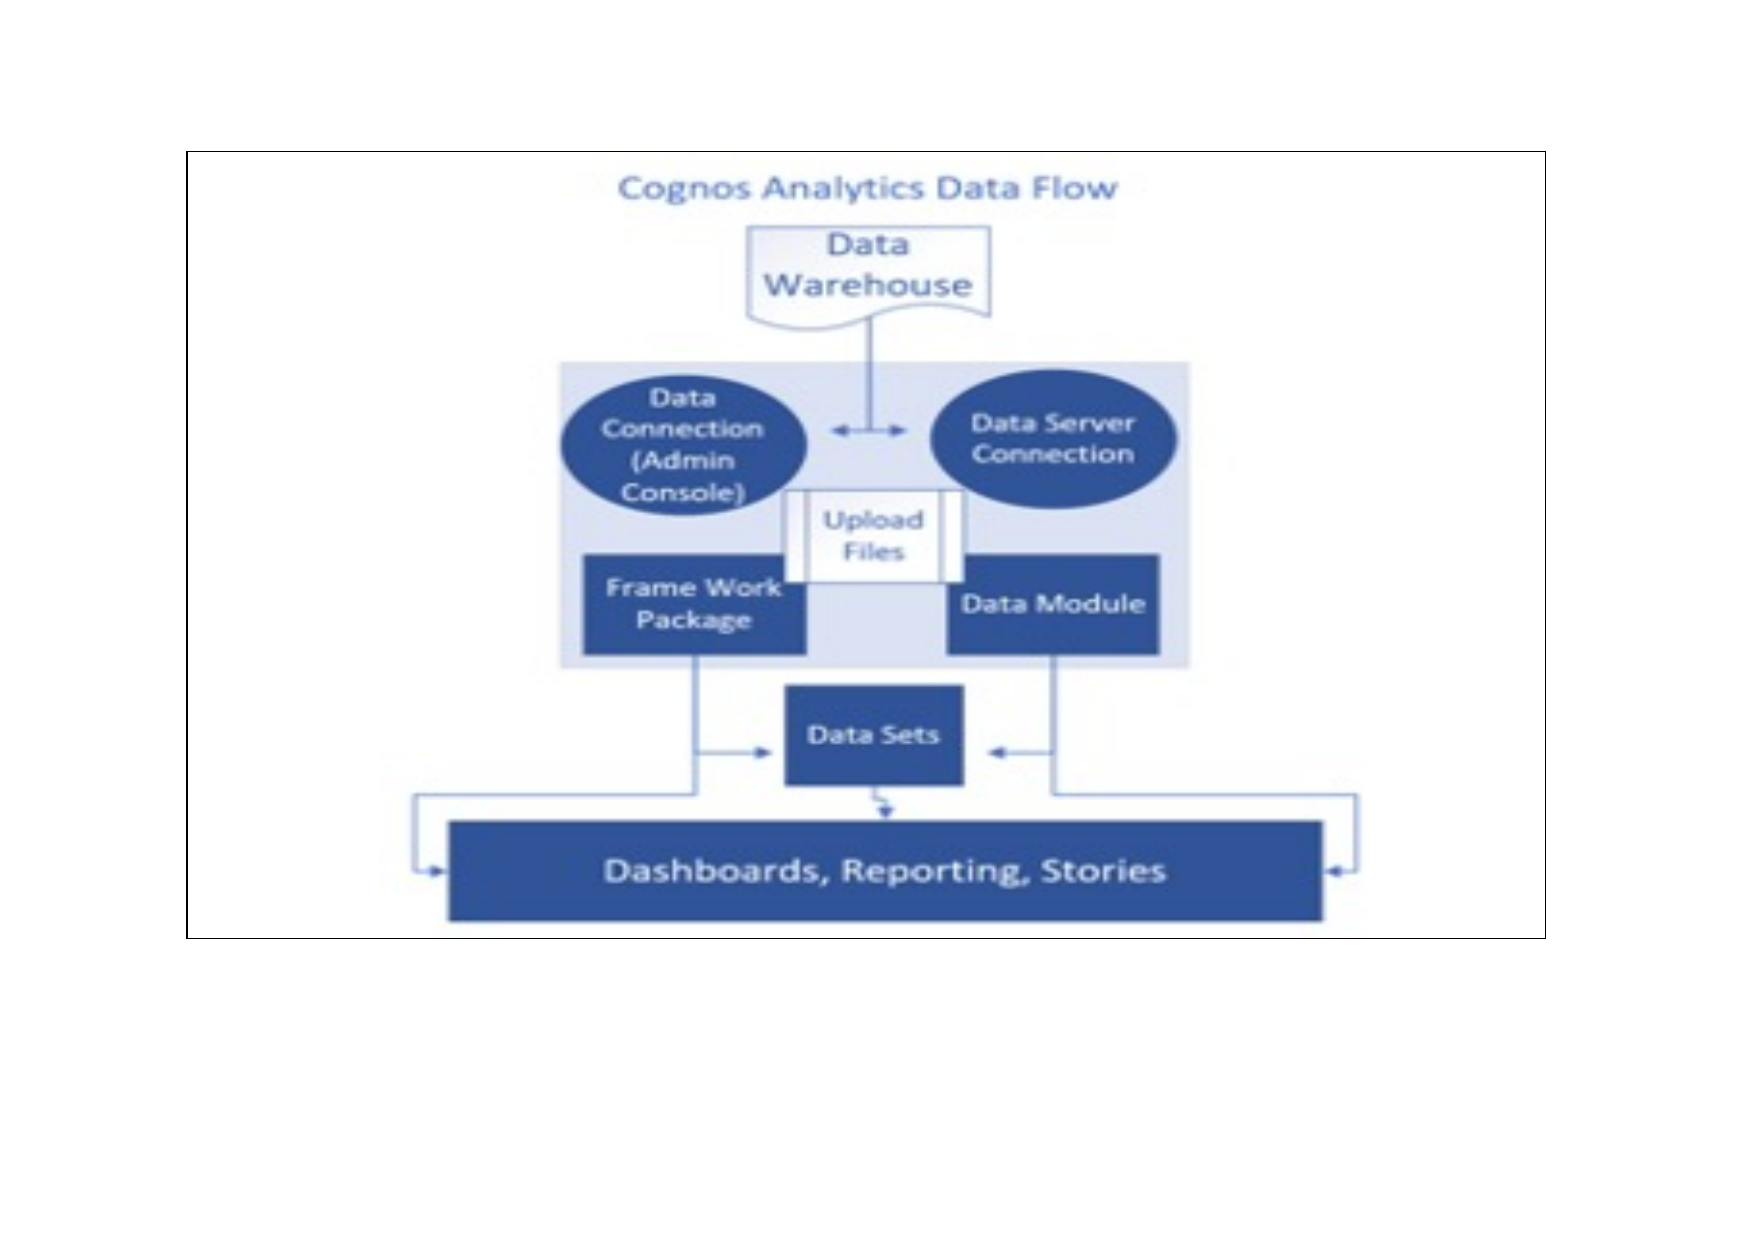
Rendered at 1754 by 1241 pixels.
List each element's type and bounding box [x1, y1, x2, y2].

picture [378, 152, 1393, 938]
